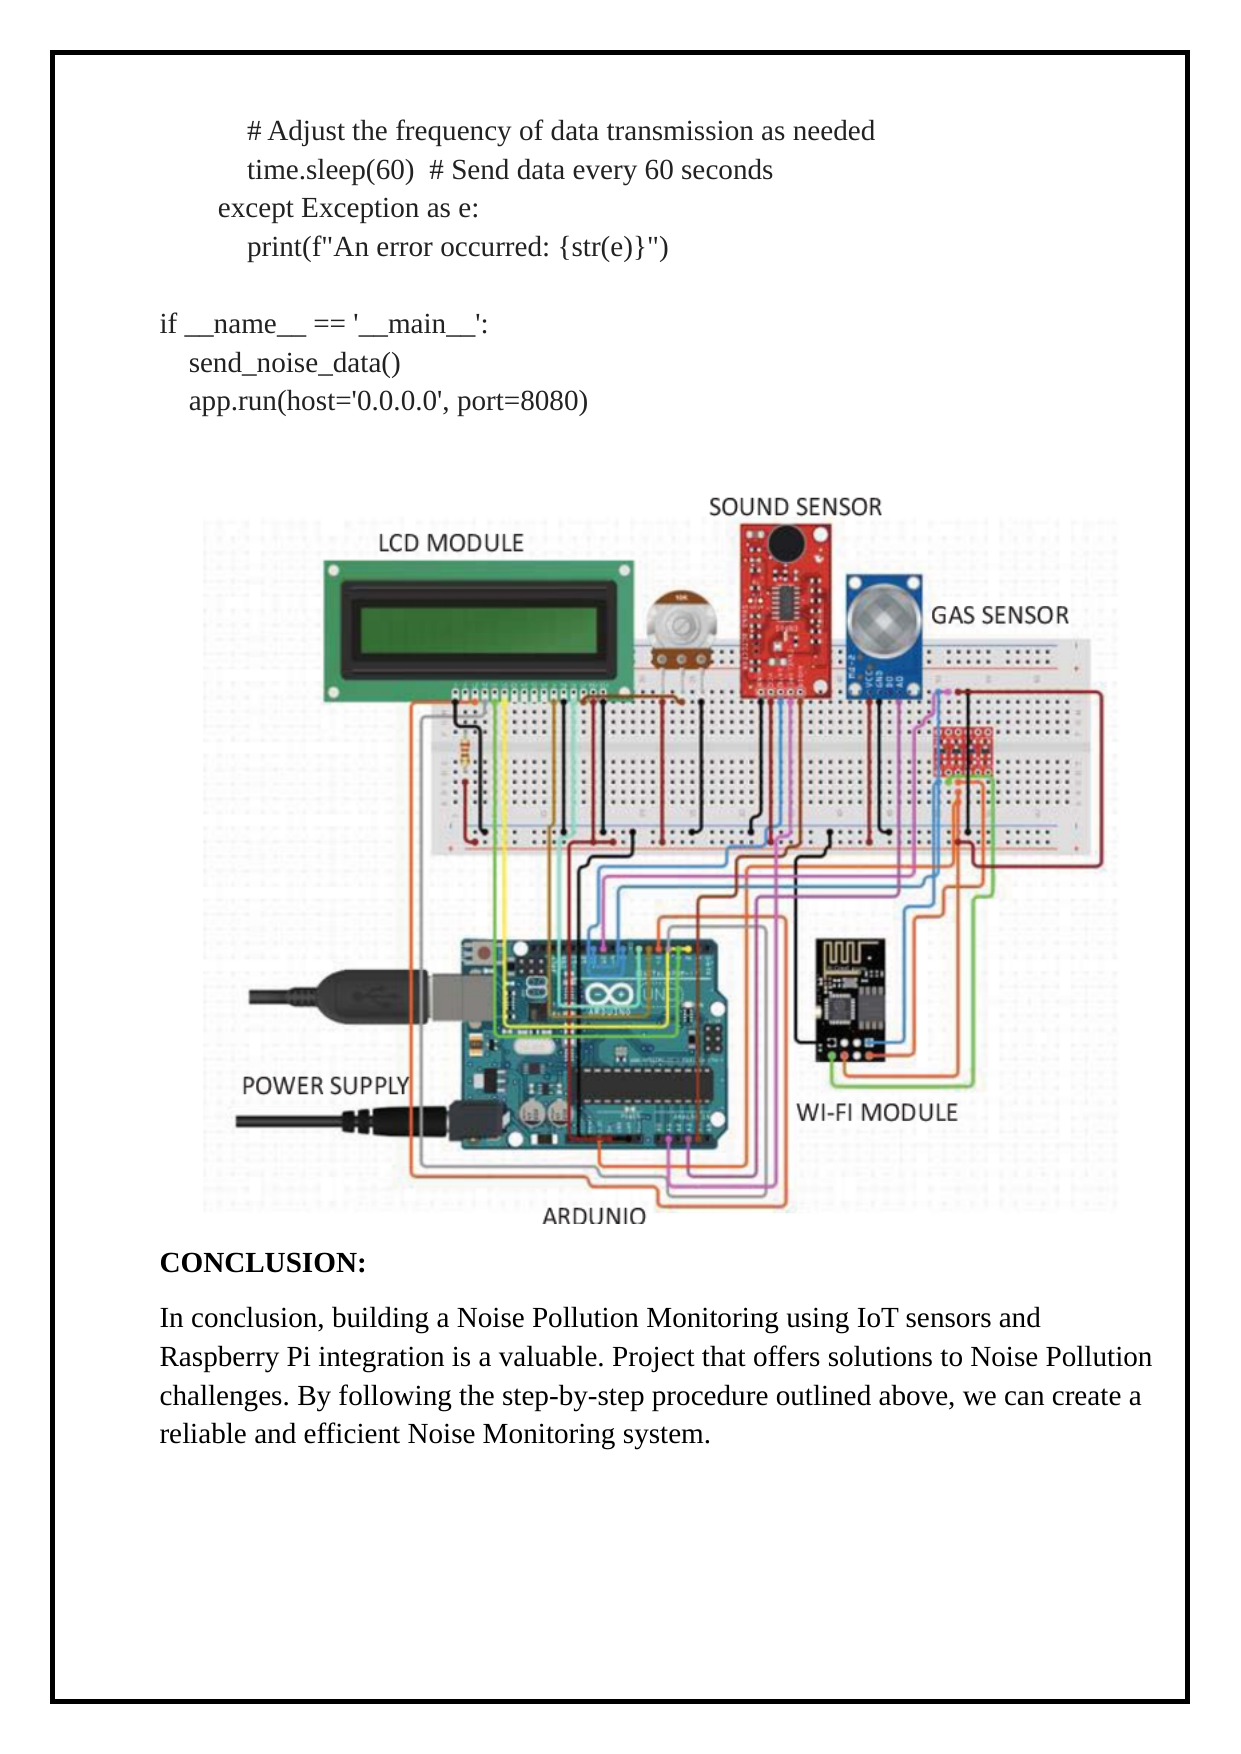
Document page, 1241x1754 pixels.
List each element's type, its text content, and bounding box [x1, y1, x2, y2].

picture [203, 494, 1122, 1224]
text In conclusion, building a Noise Pollution Monitoring using IoT sensors and Raspberry Pi integration is a valuable. Project that offers solutions to Noise Pollution challenges. By following the step-by-step procedure outlined above, we can create a reliable and efficient Noise Monitoring system. [159, 1301, 1165, 1450]
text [159, 75, 1165, 417]
